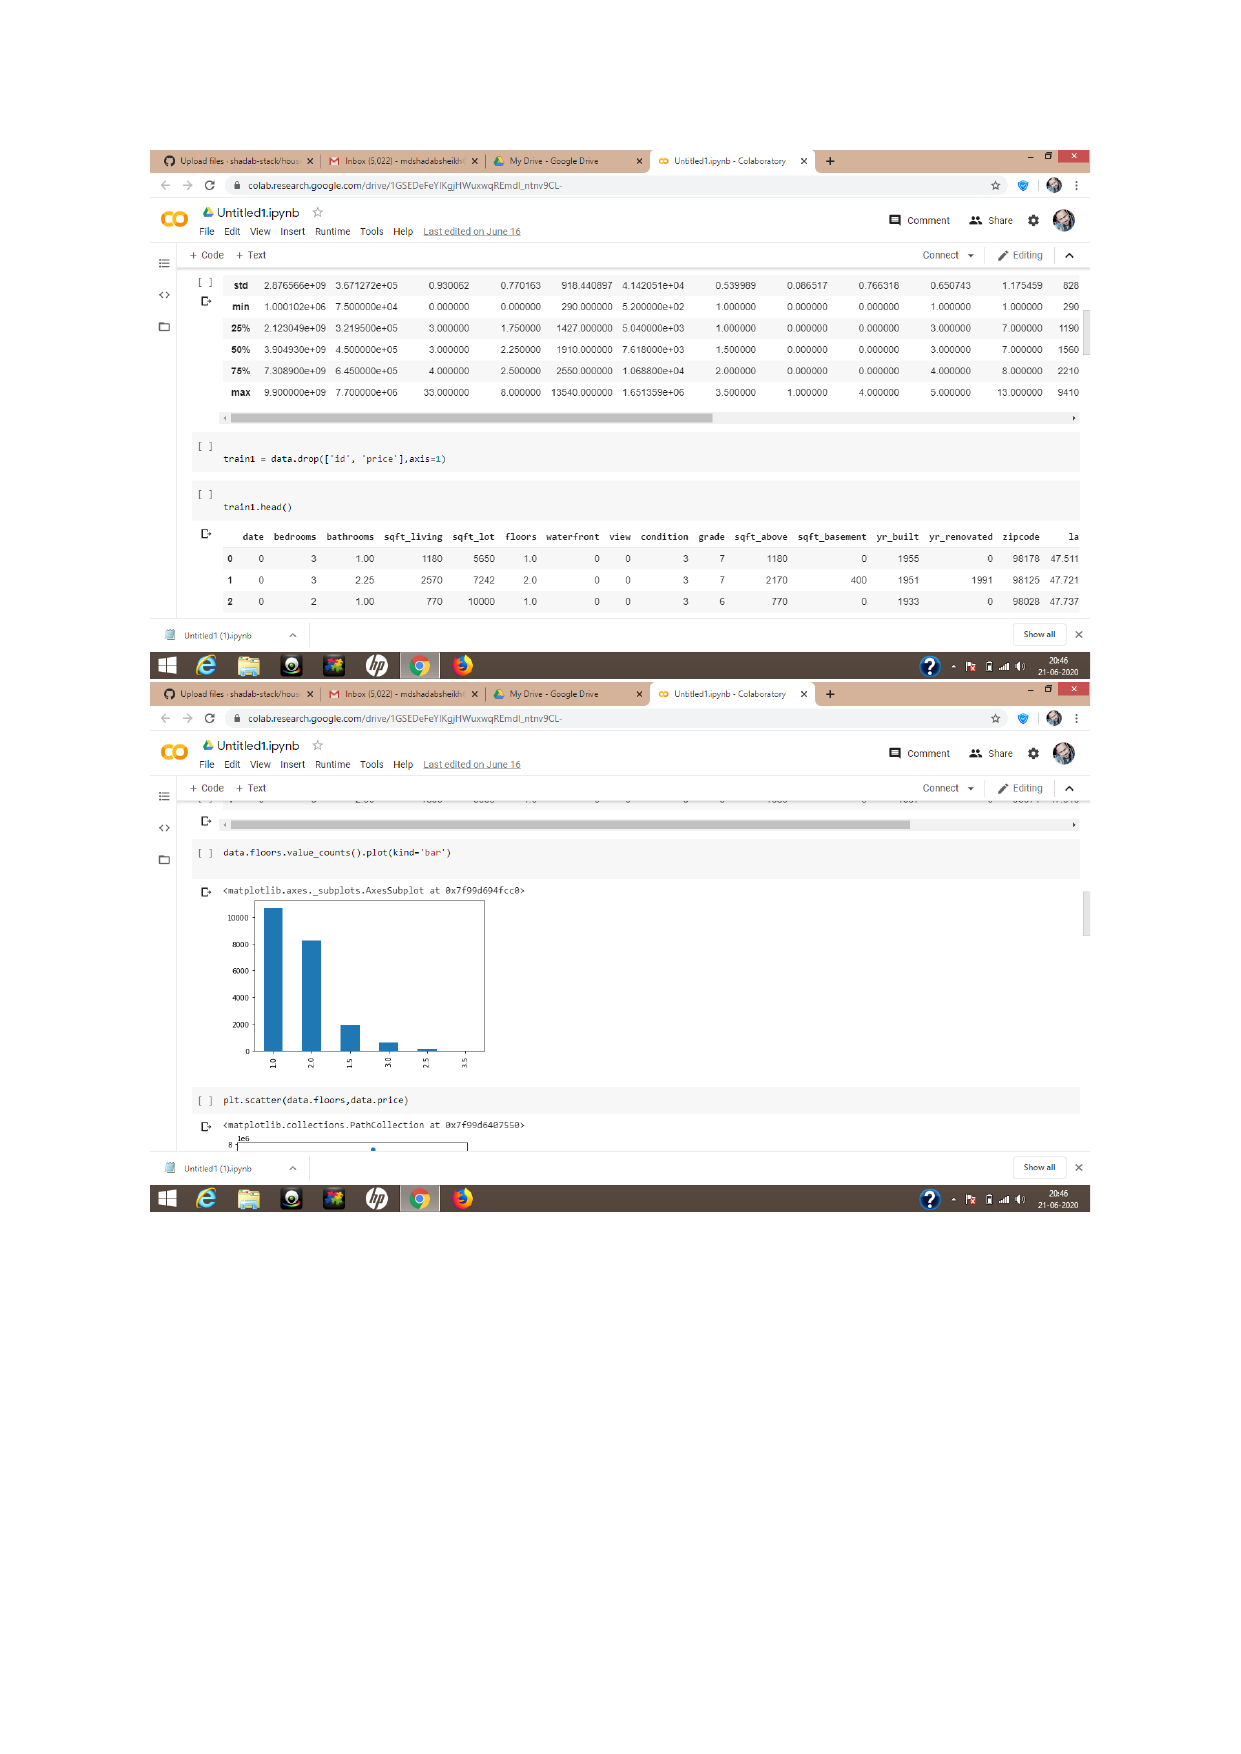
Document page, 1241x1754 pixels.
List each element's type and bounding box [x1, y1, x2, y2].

picture [150, 150, 1091, 679]
picture [150, 682, 1091, 1212]
